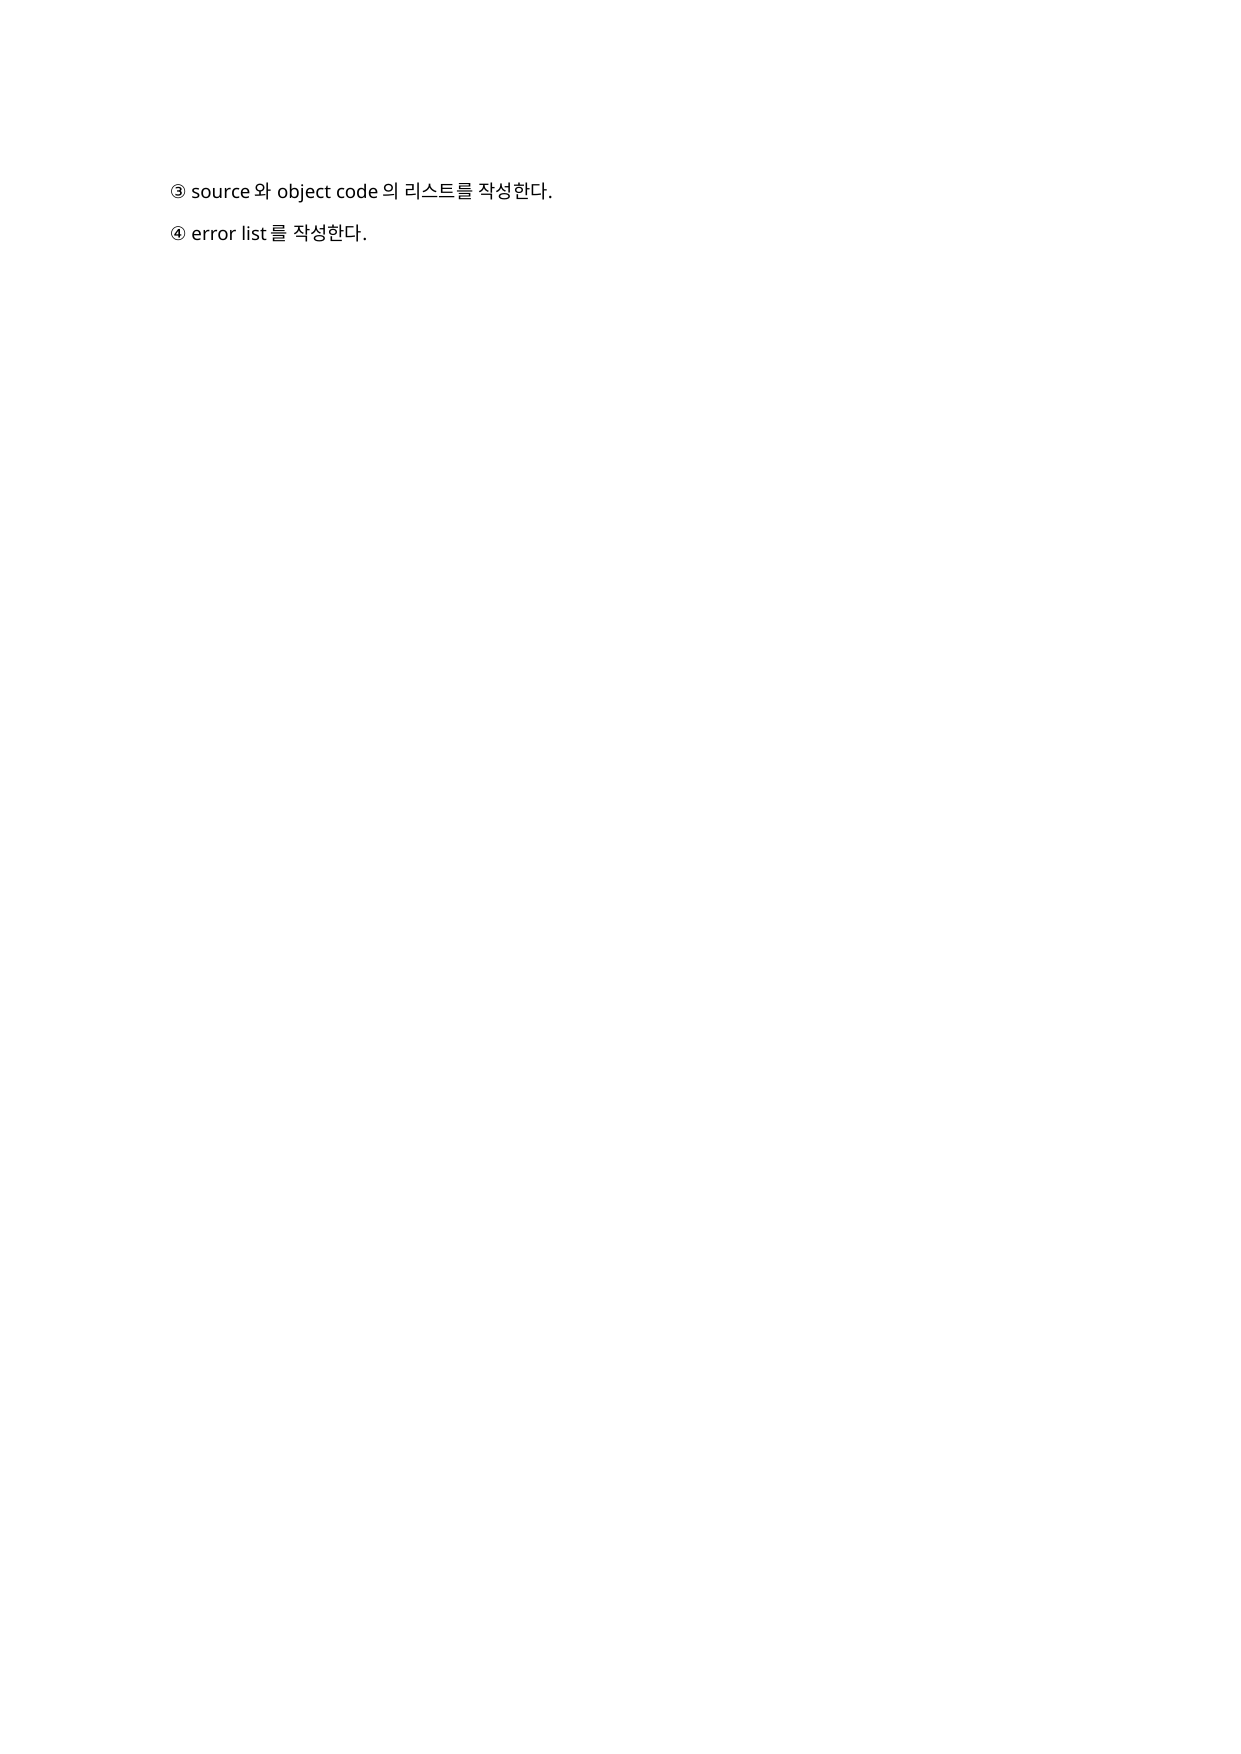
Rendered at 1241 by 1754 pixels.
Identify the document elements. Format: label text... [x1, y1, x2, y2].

text ③ source와 object code의 리스트를 작성한다. [150, 177, 1090, 204]
text ④ error list를 작성한다. [150, 218, 1090, 245]
